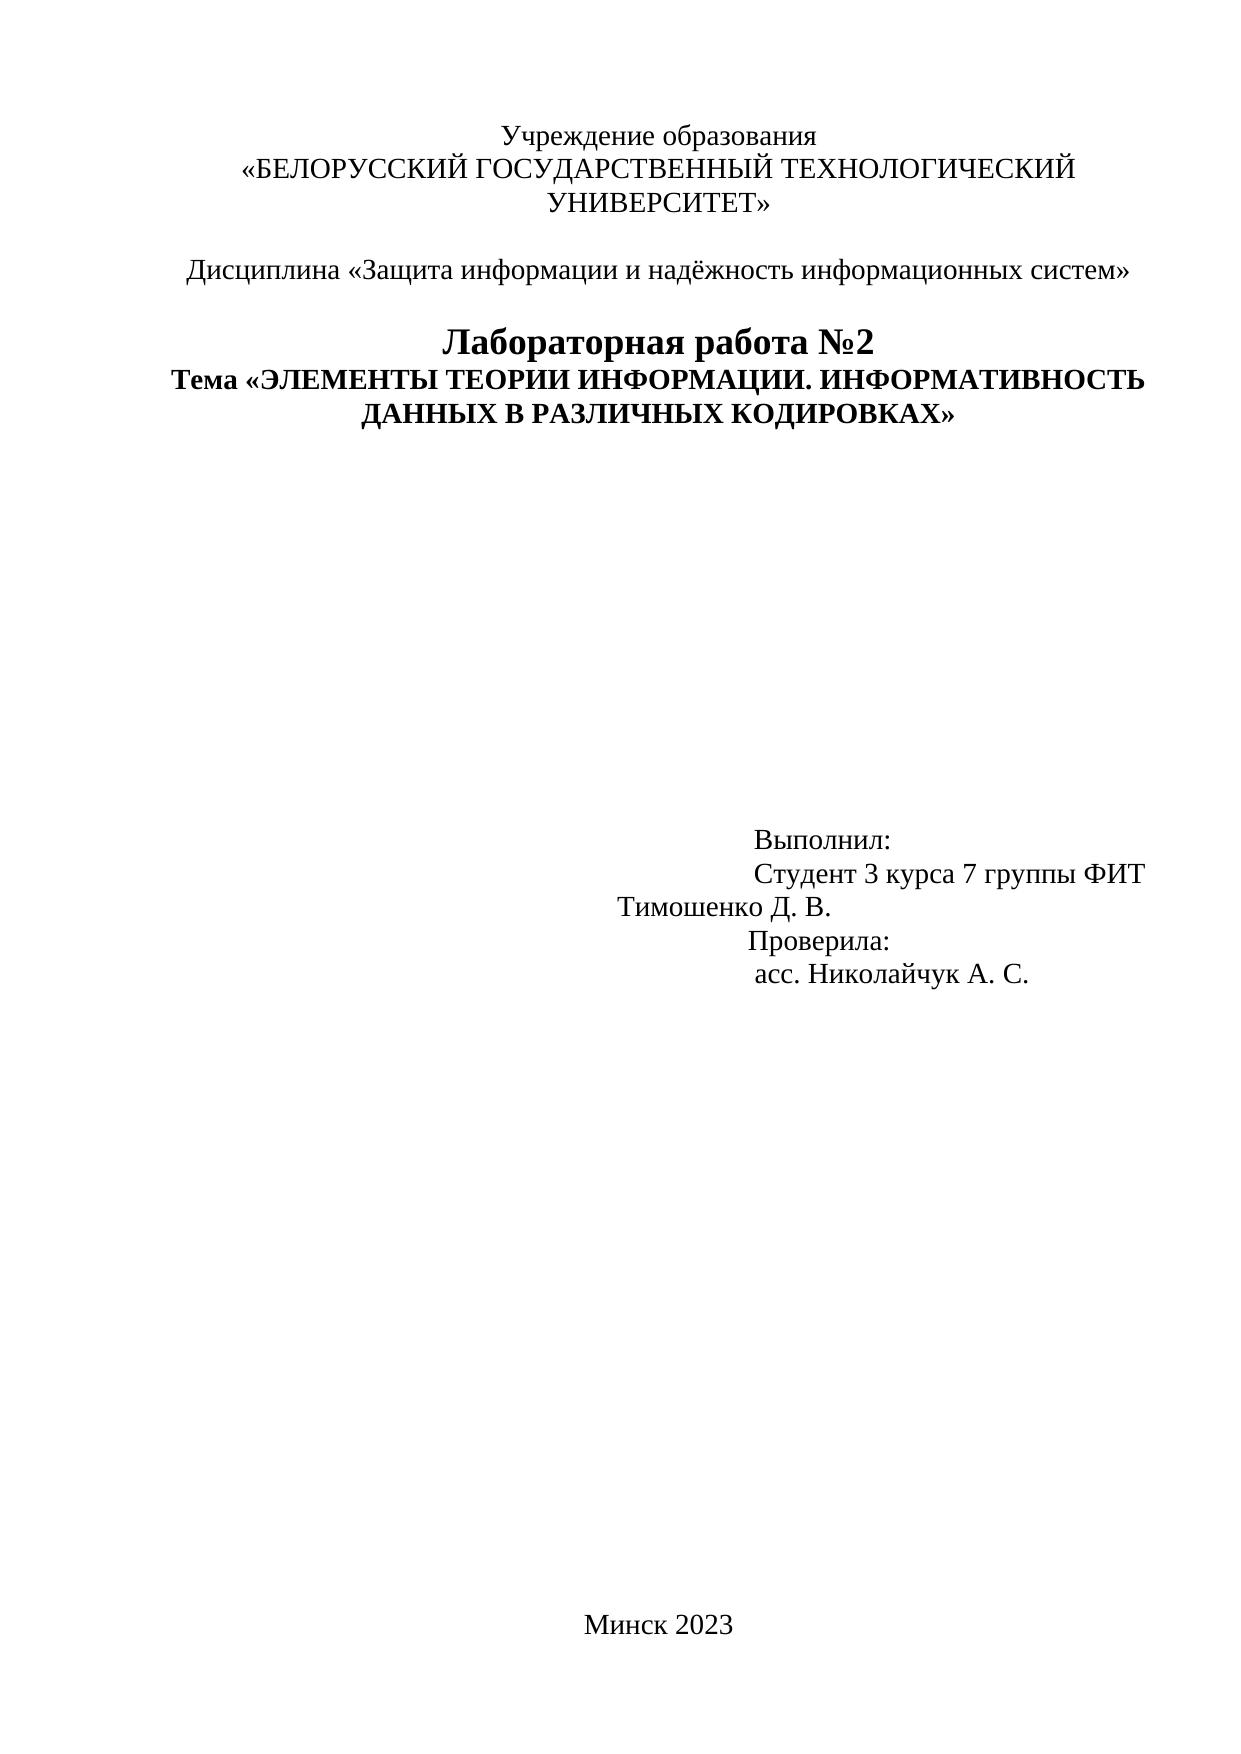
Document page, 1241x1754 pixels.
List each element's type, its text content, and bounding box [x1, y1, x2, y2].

text Тимошенко Д. В. Проверила: асс. Николайчук А. С. [136, 889, 1181, 990]
text Дисциплина «Защита информации и надёжность информационных систем» [136, 252, 1181, 286]
text Тема «ЭЛЕМЕНТЫ ТЕОРИИ ИНФОРМАЦИИ. ИНФОРМАТИВНОСТЬ ДАННЫХ В РАЗЛИЧНЫХ КОДИРОВКАХ» [136, 362, 1181, 429]
text Лабораторная работа №2 [136, 319, 1181, 362]
text «БЕЛОРУССКИЙ ГОСУДАРСТВЕННЫЙ ТЕХНОЛОГИЧЕСКИЙ УНИВЕРСИТЕТ» [136, 152, 1181, 219]
text Учреждение образования [136, 118, 1181, 152]
text Выполнил: [136, 822, 1181, 856]
text Студент 3 курса 7 группы ФИТ [652, 856, 1181, 889]
text Минск 2023 [136, 1607, 1181, 1641]
